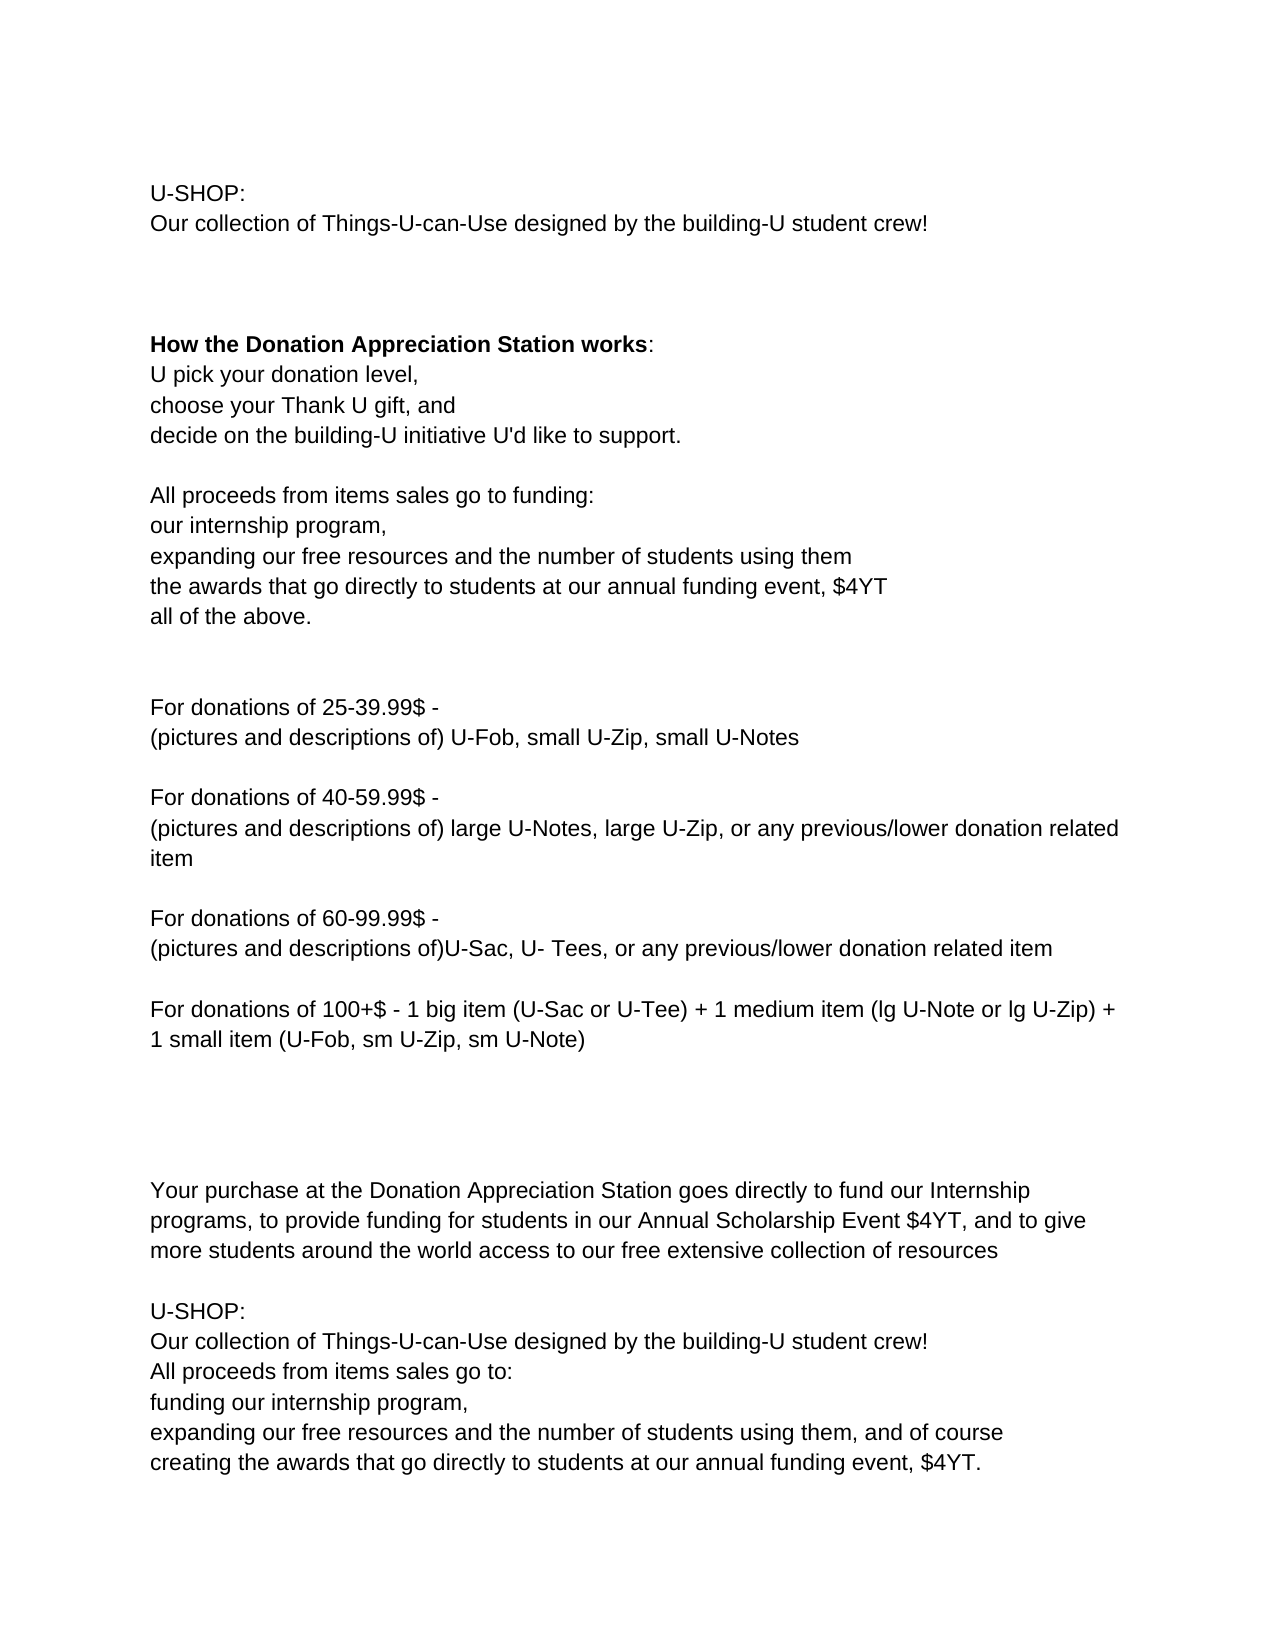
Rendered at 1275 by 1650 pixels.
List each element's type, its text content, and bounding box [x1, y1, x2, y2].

text All proceeds from items sales go to funding: our internship program, expanding our free resources and the number of students using them the awards that go directly to students at our annual funding event, $4YT [150, 482, 1125, 599]
text U-SHOP: Our collection of Things-U-can-Use designed by the building-U student crew! [150, 180, 1125, 237]
text U pick your donation level, [150, 361, 1125, 388]
text For donations of 25-39.99$ - [150, 694, 1125, 720]
text For donations of 40-59.99$ - [150, 784, 1125, 811]
text U-SHOP: Our collection of Things-U-can-Use designed by the building-U student crew! [150, 1298, 1125, 1354]
text For donations of 100+$ - 1 big item (U-Sac or U-Tee) + 1 medium item (lg U-Note or lg U-Zip) + 1 small item (U-Fob, sm U-Zip, sm U-Note) [150, 996, 1125, 1052]
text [150, 1358, 1125, 1475]
text (pictures and descriptions of)U-Sac, U- Tees, or any previous/lower donation related item [150, 935, 1125, 962]
text How the Donation Appreciation Station works: [150, 331, 1125, 358]
text Your purchase at the Donation Appreciation Station goes directly to fund our Internship programs, to provide funding for students in our Annual Scholarship Event $4YT, and to give more students around the world access to our free extensive collection of resources [150, 1177, 1125, 1264]
text (pictures and descriptions of) U-Fob, small U-Zip, small U-Notes [150, 724, 1125, 750]
text choose your Thank U gift, and [150, 392, 1125, 418]
text all of the above. [150, 603, 1125, 629]
text For donations of 60-99.99$ - [150, 905, 1125, 932]
text decide on the building-U initiative U'd like to support. [150, 422, 1125, 448]
text (pictures and descriptions of) large U-Notes, large U-Zip, or any previous/lower donation related item [150, 814, 1125, 871]
